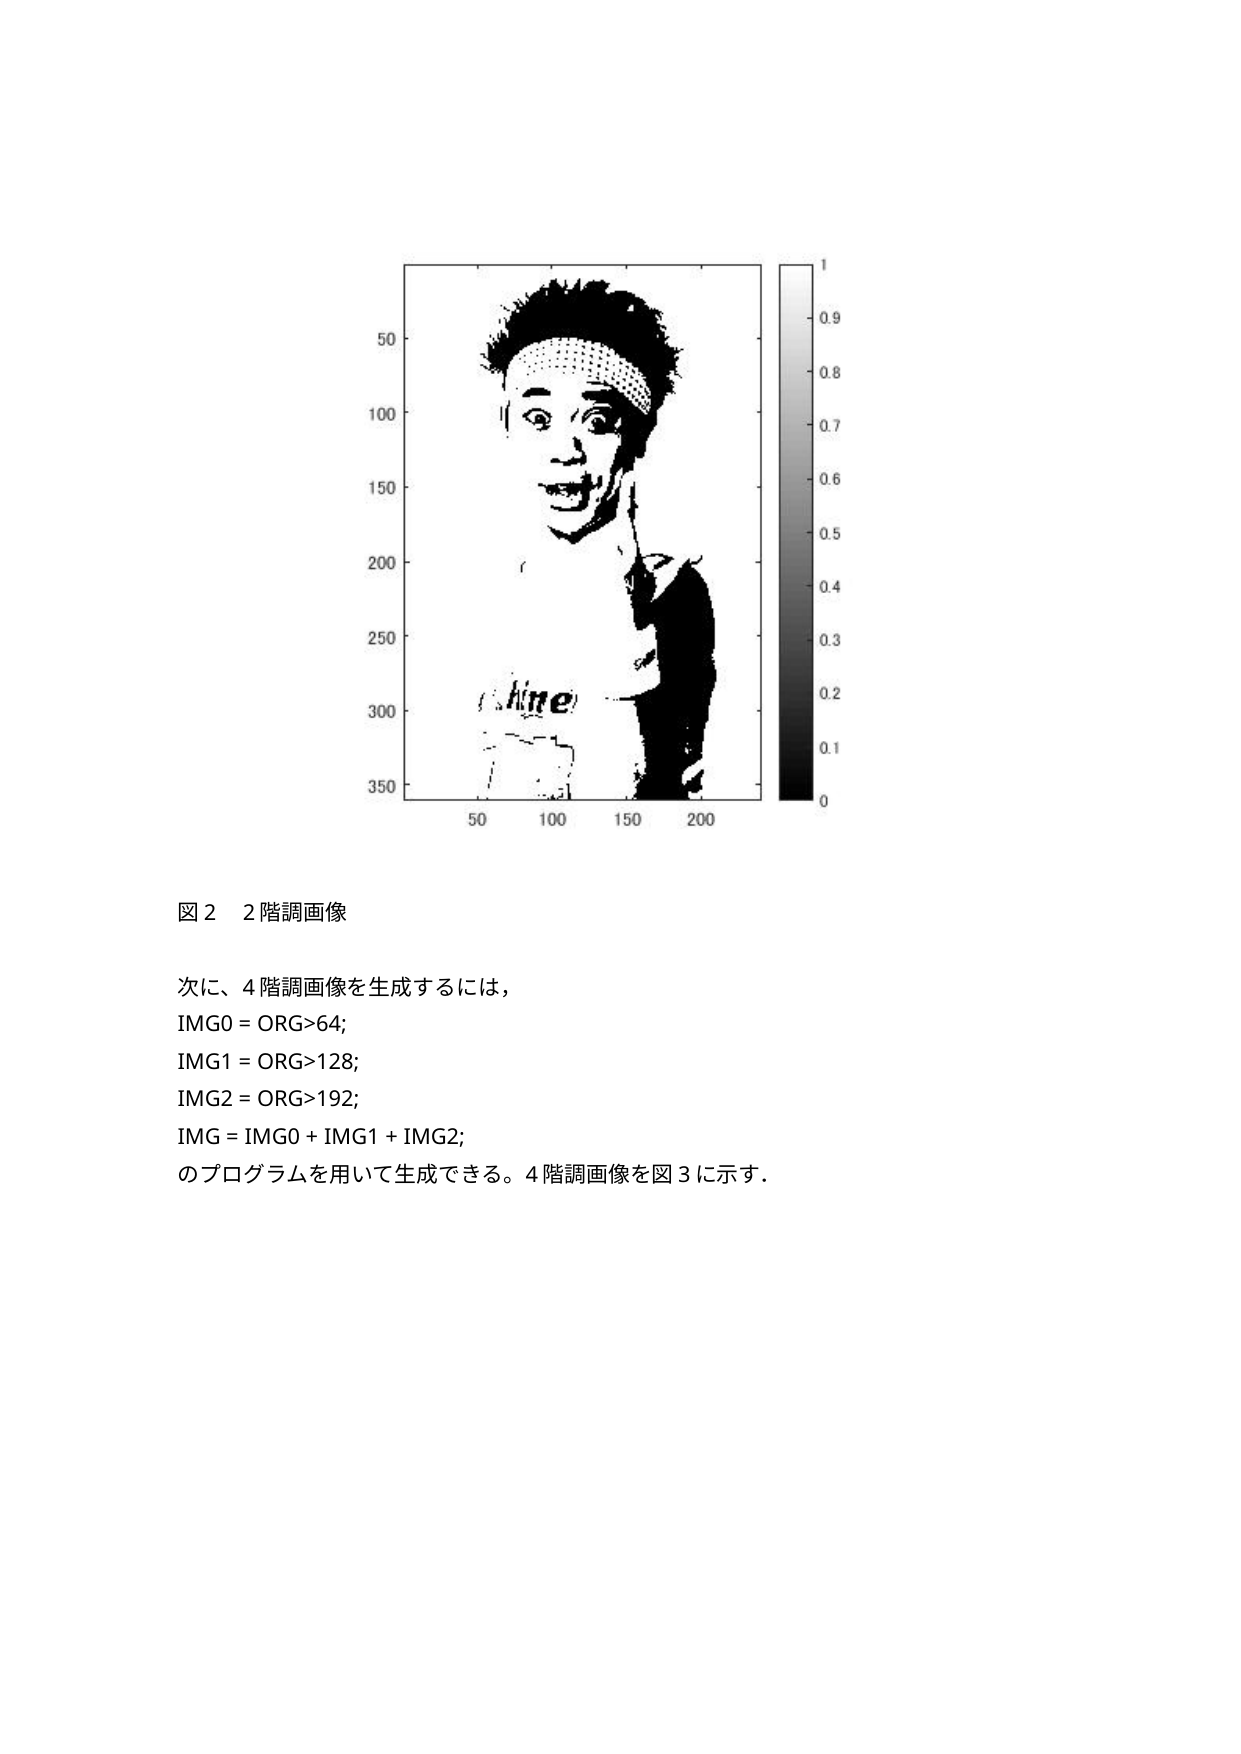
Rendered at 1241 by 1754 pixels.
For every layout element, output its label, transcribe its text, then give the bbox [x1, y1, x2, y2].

text IMG0 = ORG>64; [177, 1004, 1063, 1042]
text IMG = IMG0 + IMG1 + IMG2; [177, 1117, 1063, 1154]
text IMG2 = ORG>192; [177, 1079, 1063, 1117]
picture [177, 216, 1053, 873]
text IMG1 = ORG>128; [177, 1042, 1063, 1079]
text 次に、4階調画像を生成するには， [177, 967, 1063, 1004]
text のプログラムを用いて生成できる。4階調画像を図3に示す． [177, 1154, 1063, 1192]
